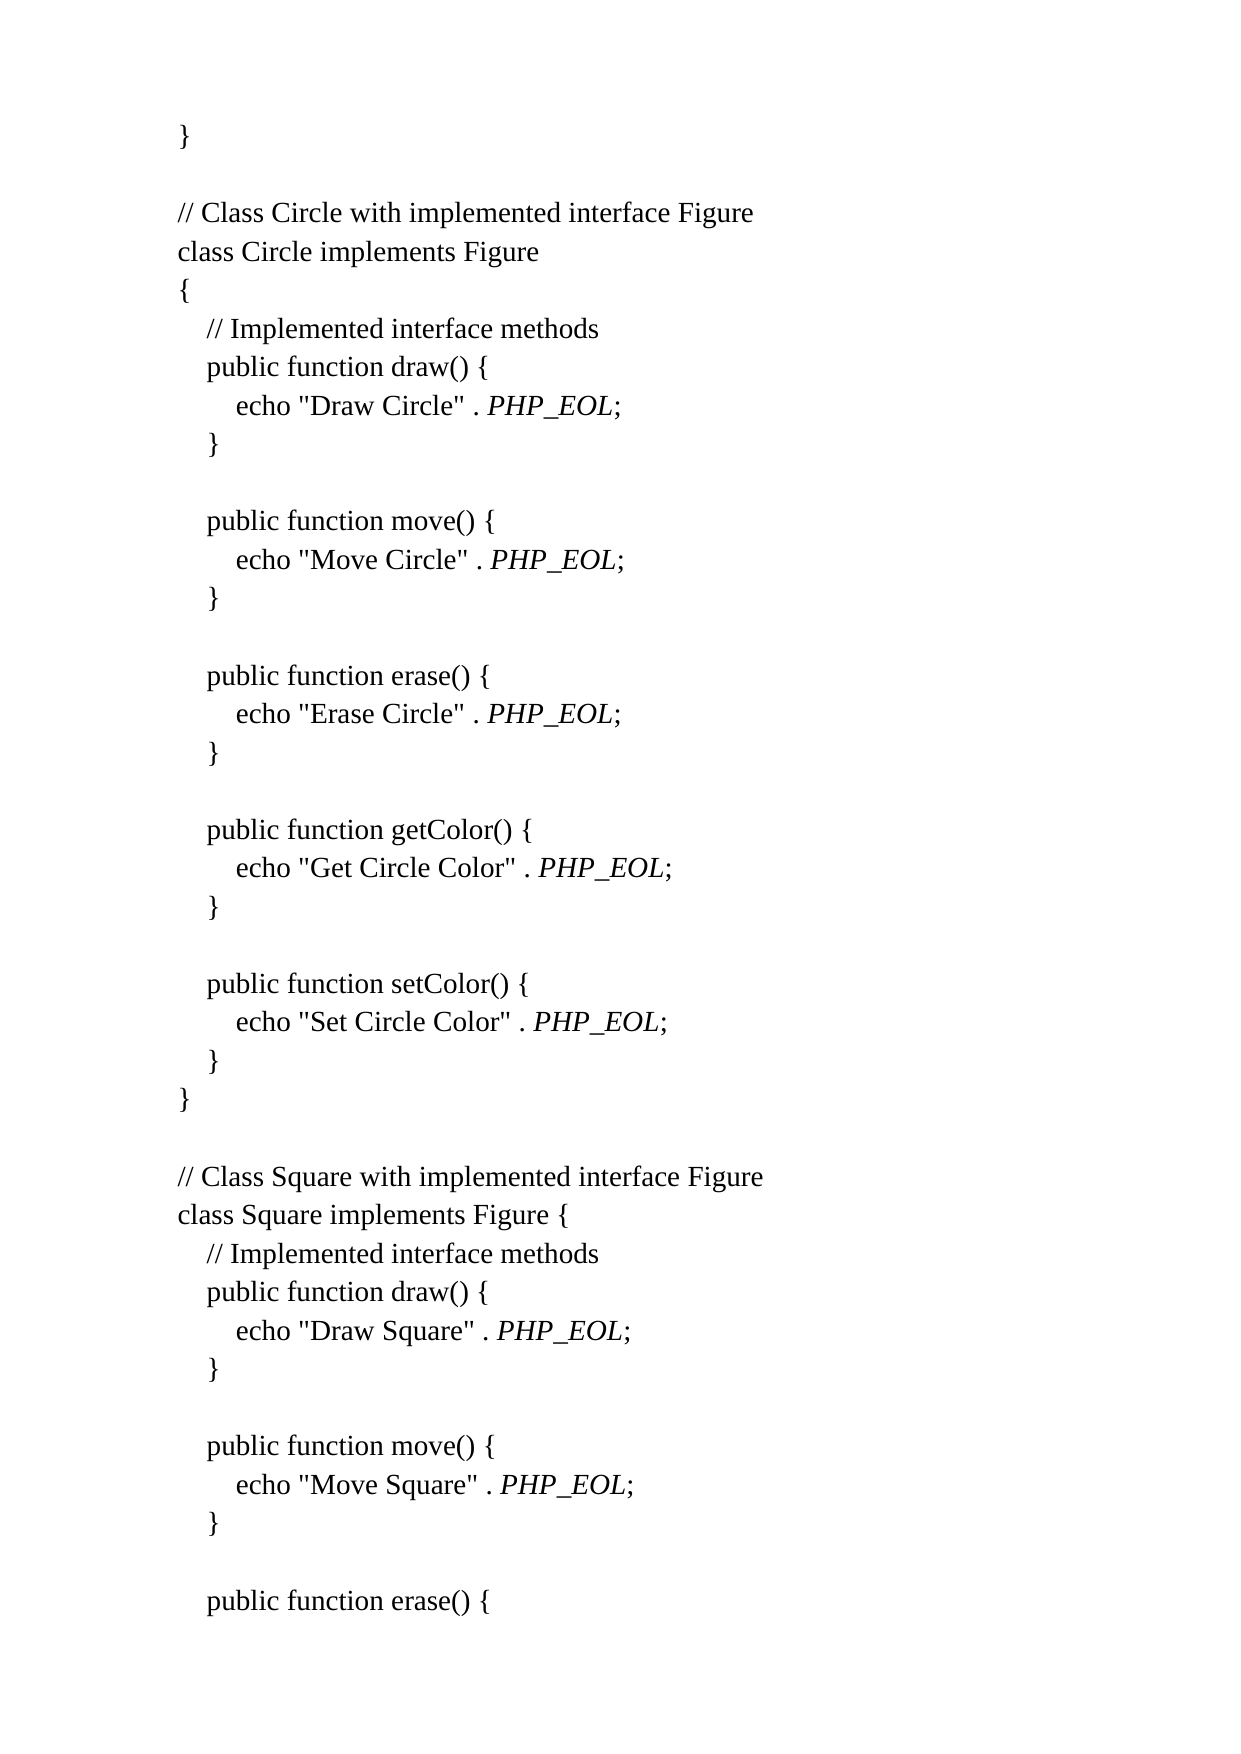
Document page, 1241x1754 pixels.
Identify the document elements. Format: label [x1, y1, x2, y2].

text [177, 118, 1152, 1616]
